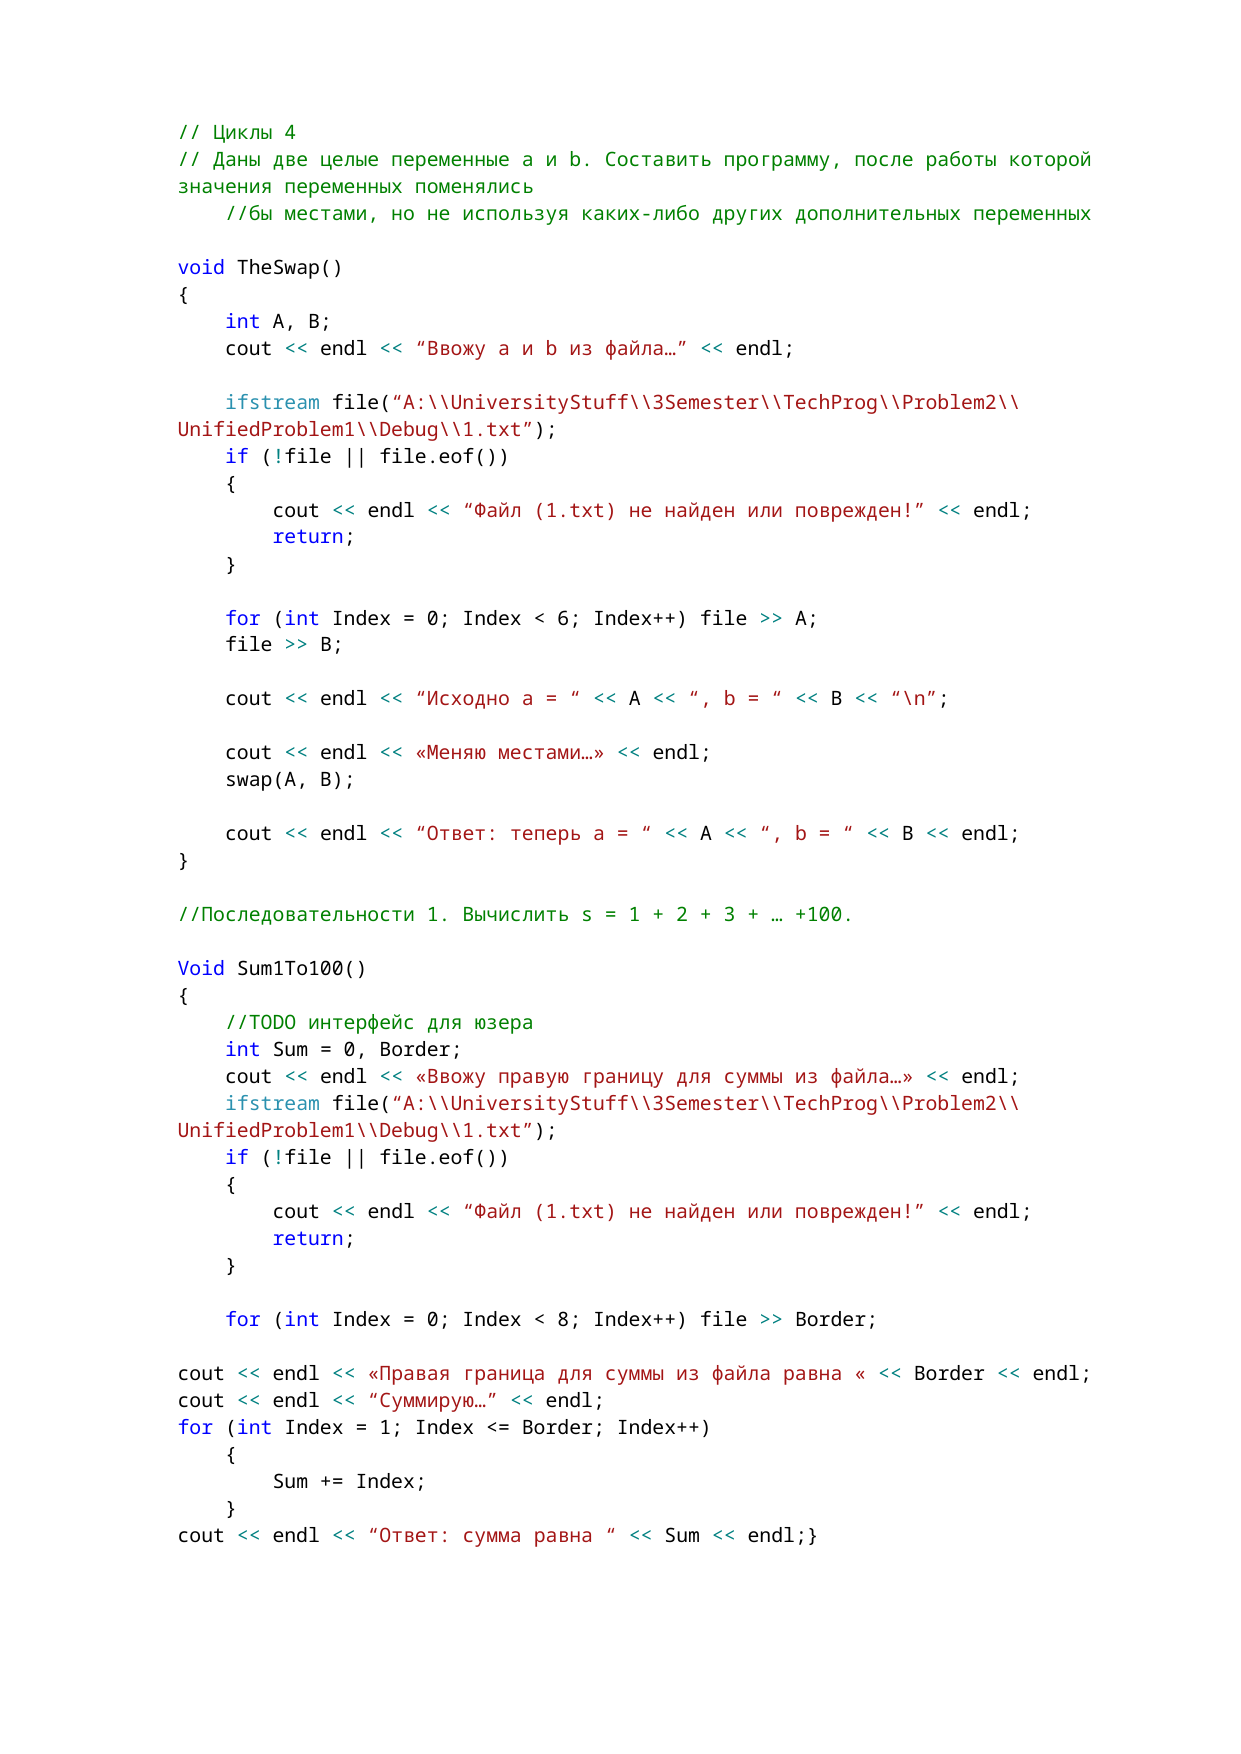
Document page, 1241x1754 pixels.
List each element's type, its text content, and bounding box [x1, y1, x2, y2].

text //TODO интерфейс для юзера [177, 1008, 1152, 1035]
text cout << endl << “Исходно a = “ << A << “, b = “ << B << “\n”; [177, 685, 1152, 712]
text } [177, 1251, 1152, 1278]
text cout << endl << “Файл (1.txt) не найден или поврежден!” << endl; [177, 496, 1152, 523]
text return; [177, 523, 1152, 550]
text { [177, 1170, 1152, 1197]
text int Sum = 0, Border; [177, 1035, 1152, 1062]
text ifstream file(“A:\\UniversityStuff\\3Semester\\TechProg\\Problem2\\UnifiedProblem1\\Debug\\1.txt”); [177, 388, 1152, 442]
text // Даны две целые переменные a и b. Составить программу, после работы которой значения переменных поменялись [177, 145, 1152, 199]
text cout << endl << «Меняю местами…» << endl; [177, 739, 1152, 766]
text if (!file || file.eof()) [177, 1143, 1152, 1170]
text cout << endl << “Суммирую…” << endl; [177, 1386, 1152, 1413]
text //бы местами, но не используя каких-либо других дополнительных переменных [177, 199, 1152, 226]
text //Последовательности 1. Вычислить s = 1 + 2 + 3 + … +100. [177, 901, 1152, 927]
text } [177, 847, 1152, 873]
text { [177, 1440, 1152, 1467]
text Void Sum1To100() [177, 954, 1152, 981]
text for (int Index = 0; Index < 6; Index++) file >> A; [177, 604, 1152, 631]
text } [177, 550, 1152, 577]
text // Циклы 4 [177, 118, 1152, 145]
text { [177, 981, 1152, 1008]
text return; [177, 1224, 1152, 1251]
text void TheSwap() [177, 253, 1152, 280]
text ifstream file(“A:\\UniversityStuff\\3Semester\\TechProg\\Problem2\\UnifiedProblem1\\Debug\\1.txt”); [177, 1089, 1152, 1143]
text cout << endl << «Правая граница для суммы из файла равна « << Border << endl; [177, 1359, 1152, 1386]
text { [177, 469, 1152, 496]
text swap(A, B); [177, 766, 1152, 793]
text cout << endl << “Ввожу a и b из файла…” << endl; [177, 334, 1152, 361]
text cout << endl << “Ответ: теперь a = “ << A << “, b = “ << B << endl; [177, 819, 1152, 847]
text for (int Index = 0; Index < 8; Index++) file >> Border; [177, 1305, 1152, 1332]
text cout << endl << “Ответ: сумма равна “ << Sum << endl;} [177, 1521, 1152, 1548]
text int A, B; [177, 307, 1152, 334]
text cout << endl << “Файл (1.txt) не найден или поврежден!” << endl; [177, 1197, 1152, 1224]
text cout << endl << «Ввожу правую границу для суммы из файла…» << endl; [177, 1062, 1152, 1089]
text { [177, 280, 1152, 307]
text file >> B; [177, 631, 1152, 658]
text if (!file || file.eof()) [177, 442, 1152, 469]
text for (int Index = 1; Index <= Border; Index++) [177, 1413, 1152, 1440]
text Sum += Index; [177, 1467, 1152, 1494]
text } [177, 1494, 1152, 1521]
